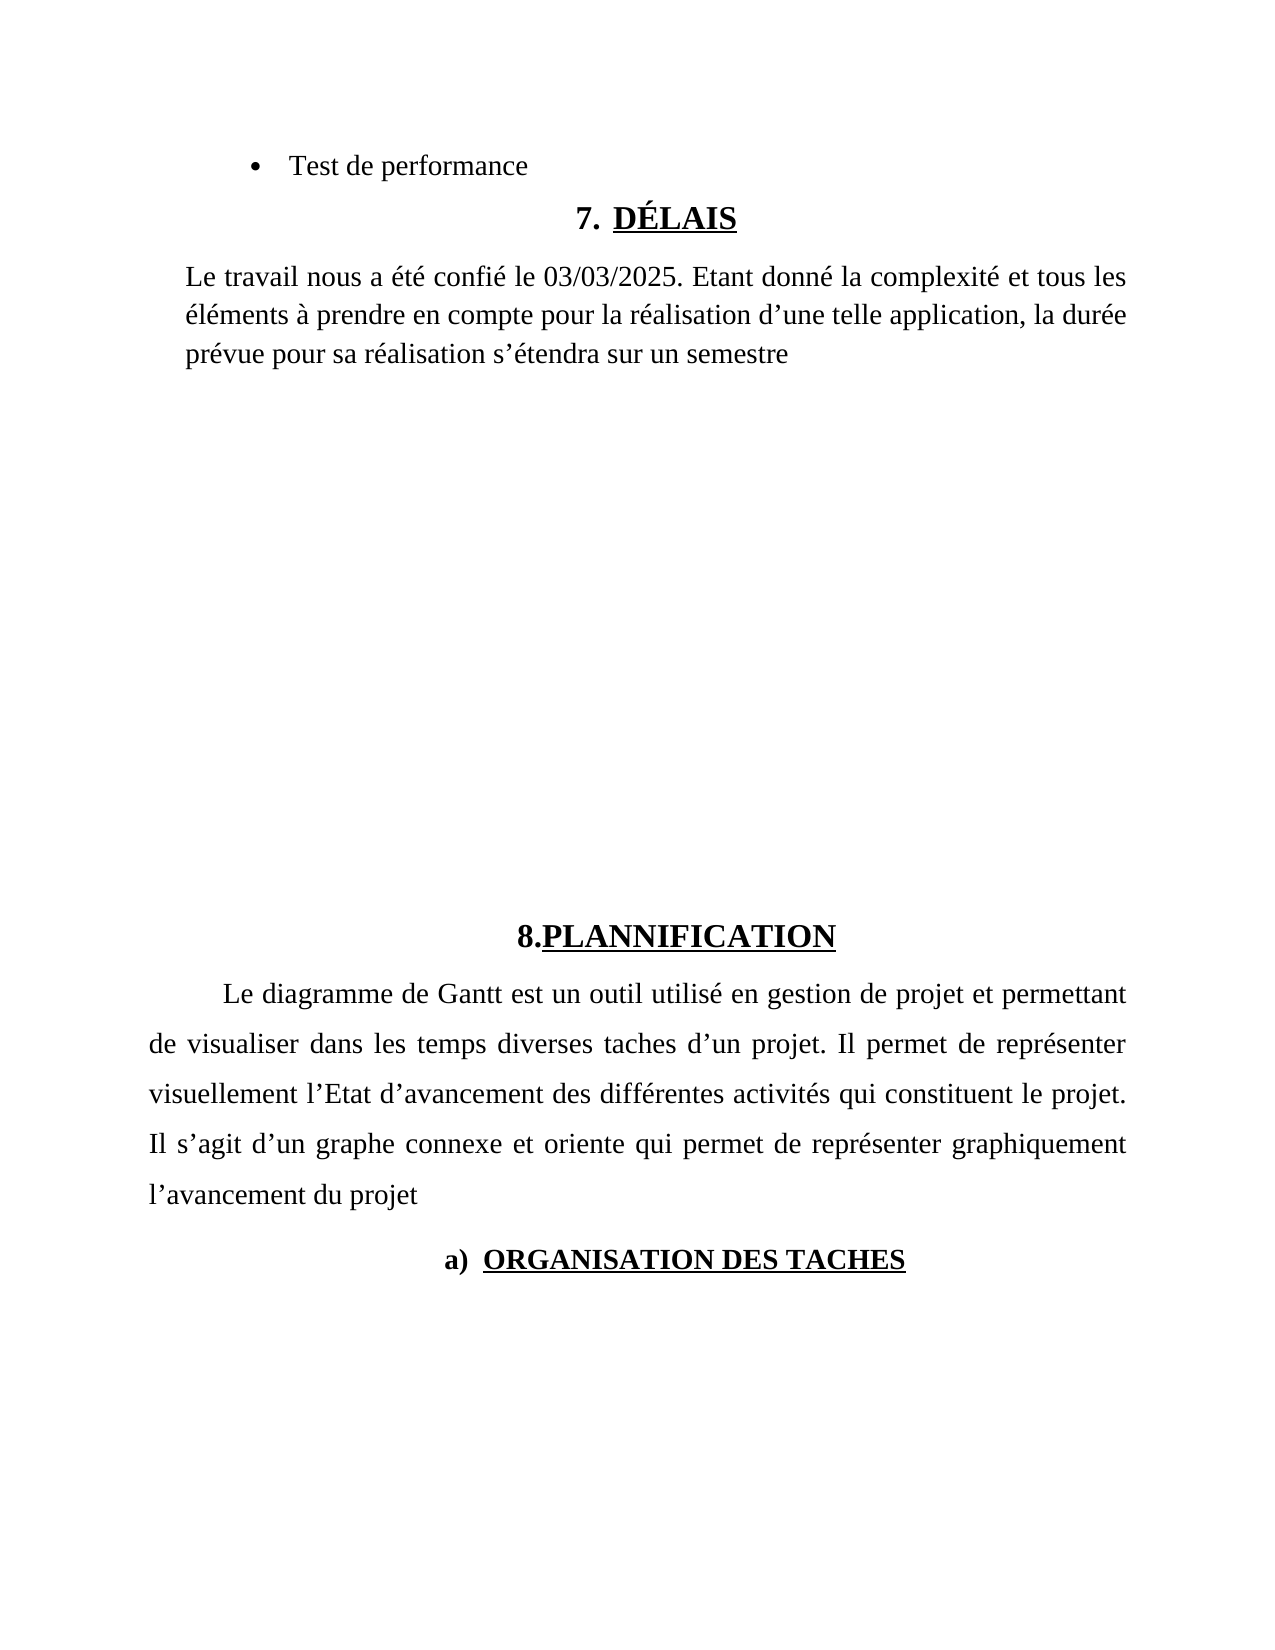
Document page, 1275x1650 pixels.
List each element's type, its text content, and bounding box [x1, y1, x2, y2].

list Test de performance [251, 148, 1127, 181]
text Le diagramme de Gantt est un outil utilisé en gestion de projet et permettant de visualiser dans les temps diverses taches d’un projet. Il permet de représenter visuellement l’Etat d’avancement des différentes activités qui constituent le projet. Il s’agit d’un graphe connexe et oriente qui permet de représenter graphiquement l’avancement du projet [149, 976, 1127, 1211]
text Le travail nous a été confié le 03/03/2025. Etant donné la complexité et tous les éléments à prendre en compte pour la réalisation d’une telle application, la durée prévue pour sa réalisation s’étendra sur un semestre [185, 259, 1127, 369]
text 8.PLANNIFICATION [517, 917, 1127, 955]
list DÉLAIS [185, 198, 1127, 236]
text a) ORGANISATION DES TACHES [149, 1242, 1127, 1276]
